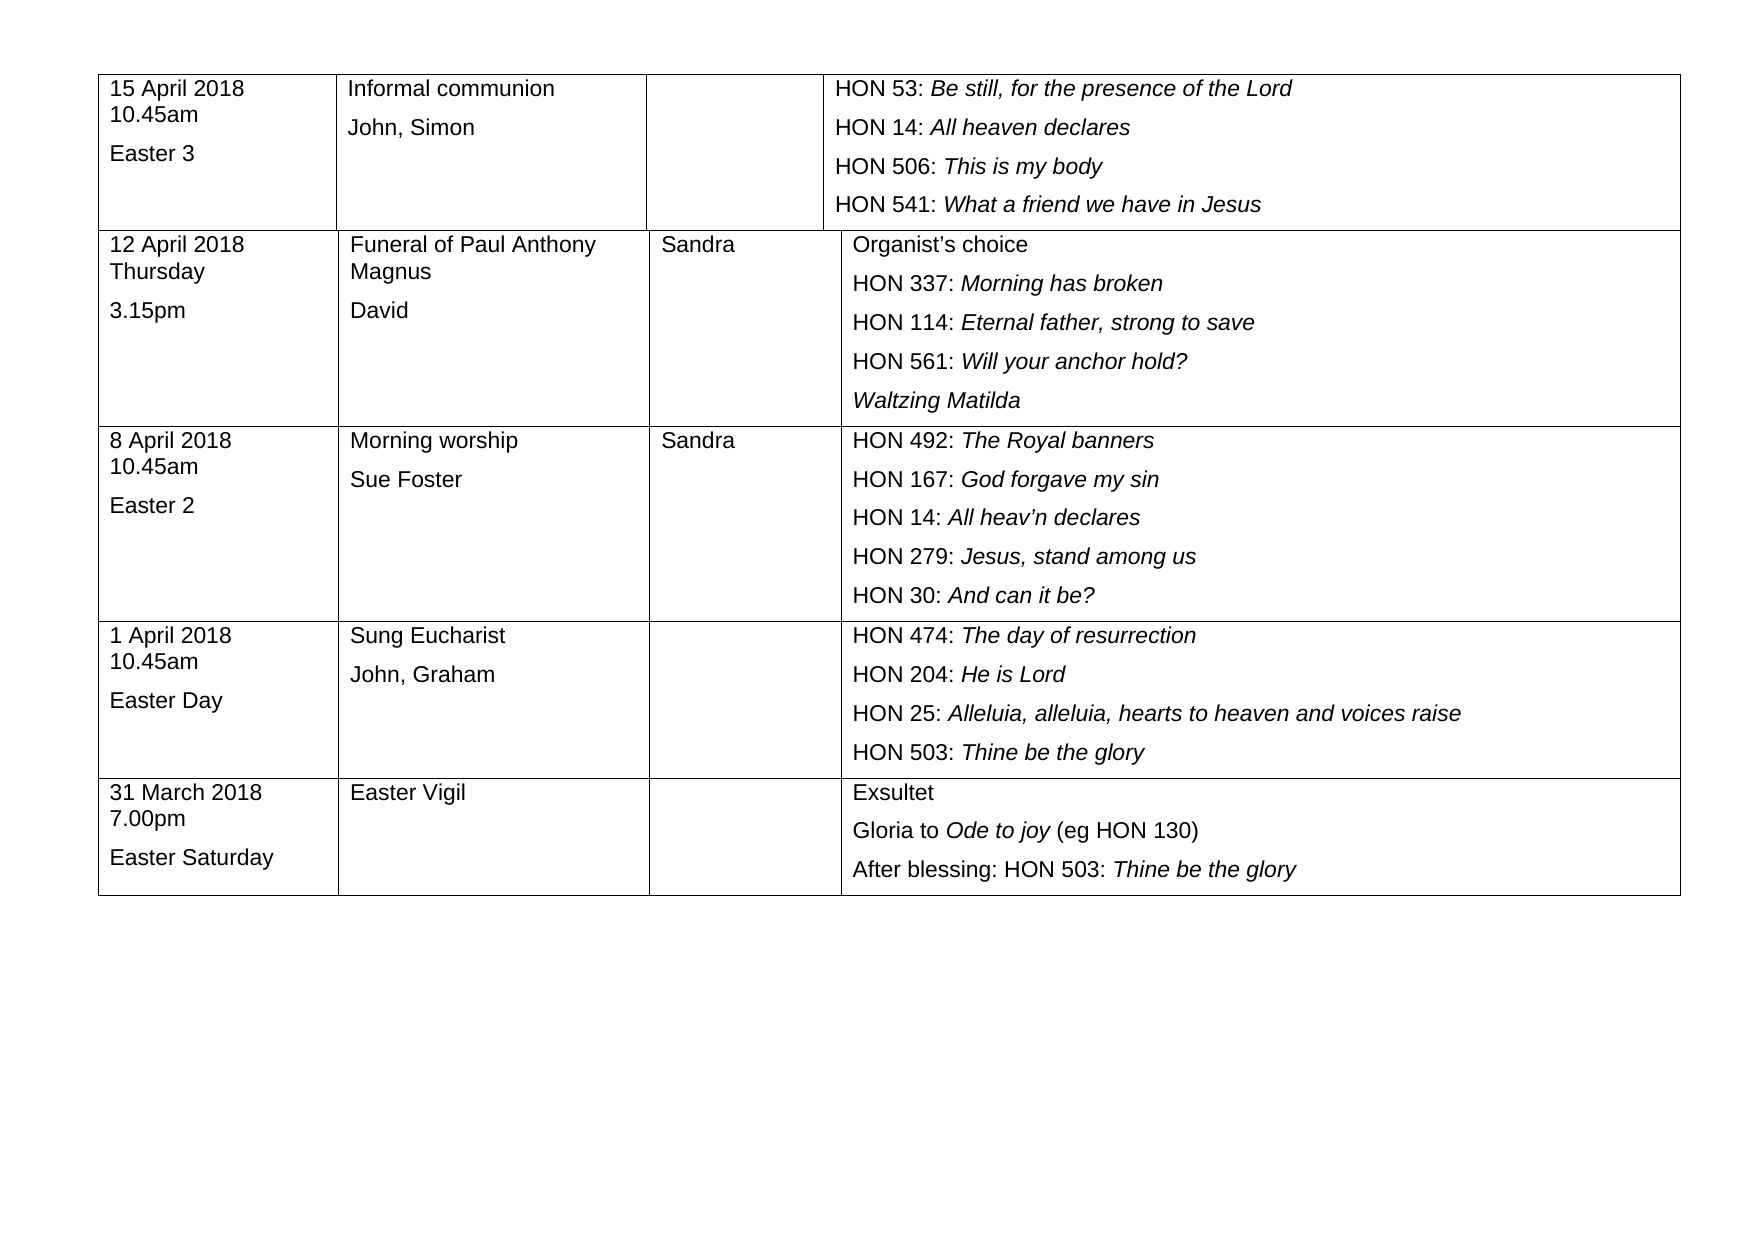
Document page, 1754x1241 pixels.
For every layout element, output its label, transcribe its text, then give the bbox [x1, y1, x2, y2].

table_cell Informal communion John, Simon [337, 75, 646, 230]
table_cell [647, 75, 823, 230]
table_cell 15 April 2018 10.45am Easter 3 [99, 75, 336, 230]
table_cell [650, 622, 841, 777]
table_cell Sandra [650, 427, 841, 621]
table_cell HON 492: The Royal banners HON 167: God forgave my sin HON 14: All heav’n declares HON 279: Jesus, stand among us HON 30: And can it be? [842, 427, 1680, 621]
table_cell 1 April 2018 10.45am Easter Day [99, 622, 338, 777]
table_cell Organist’s choice HON 337: Morning has broken HON 114: Eternal father, strong to save HON 561: Will your anchor hold? Waltzing Matilda [842, 231, 1680, 426]
table_cell Funeral of Paul Anthony Magnus David [339, 231, 649, 426]
table_cell Sung Eucharist John, Graham [339, 622, 649, 777]
table_cell Easter Vigil [339, 779, 649, 895]
table_cell [650, 779, 841, 895]
table_cell HON 474: The day of resurrection HON 204: He is Lord HON 25: Alleluia, alleluia, hearts to heaven and voices raise HON 503: Thine be the glory [842, 622, 1680, 777]
table_cell Sandra [650, 231, 841, 426]
table_cell Exsultet Gloria to Ode to joy (eg HON 130) After blessing: HON 503: Thine be the glory [842, 779, 1680, 895]
table_cell 12 April 2018 Thursday 3.15pm [99, 231, 338, 426]
table_cell 8 April 2018 10.45am Easter 2 [99, 427, 338, 621]
table_cell HON 53: Be still, for the presence of the Lord HON 14: All heaven declares HON 506: This is my body HON 541: What a friend we have in Jesus [824, 75, 1680, 230]
table_cell Morning worship Sue Foster [339, 427, 649, 621]
table_cell 31 March 2018 7.00pm Easter Saturday [99, 779, 338, 895]
